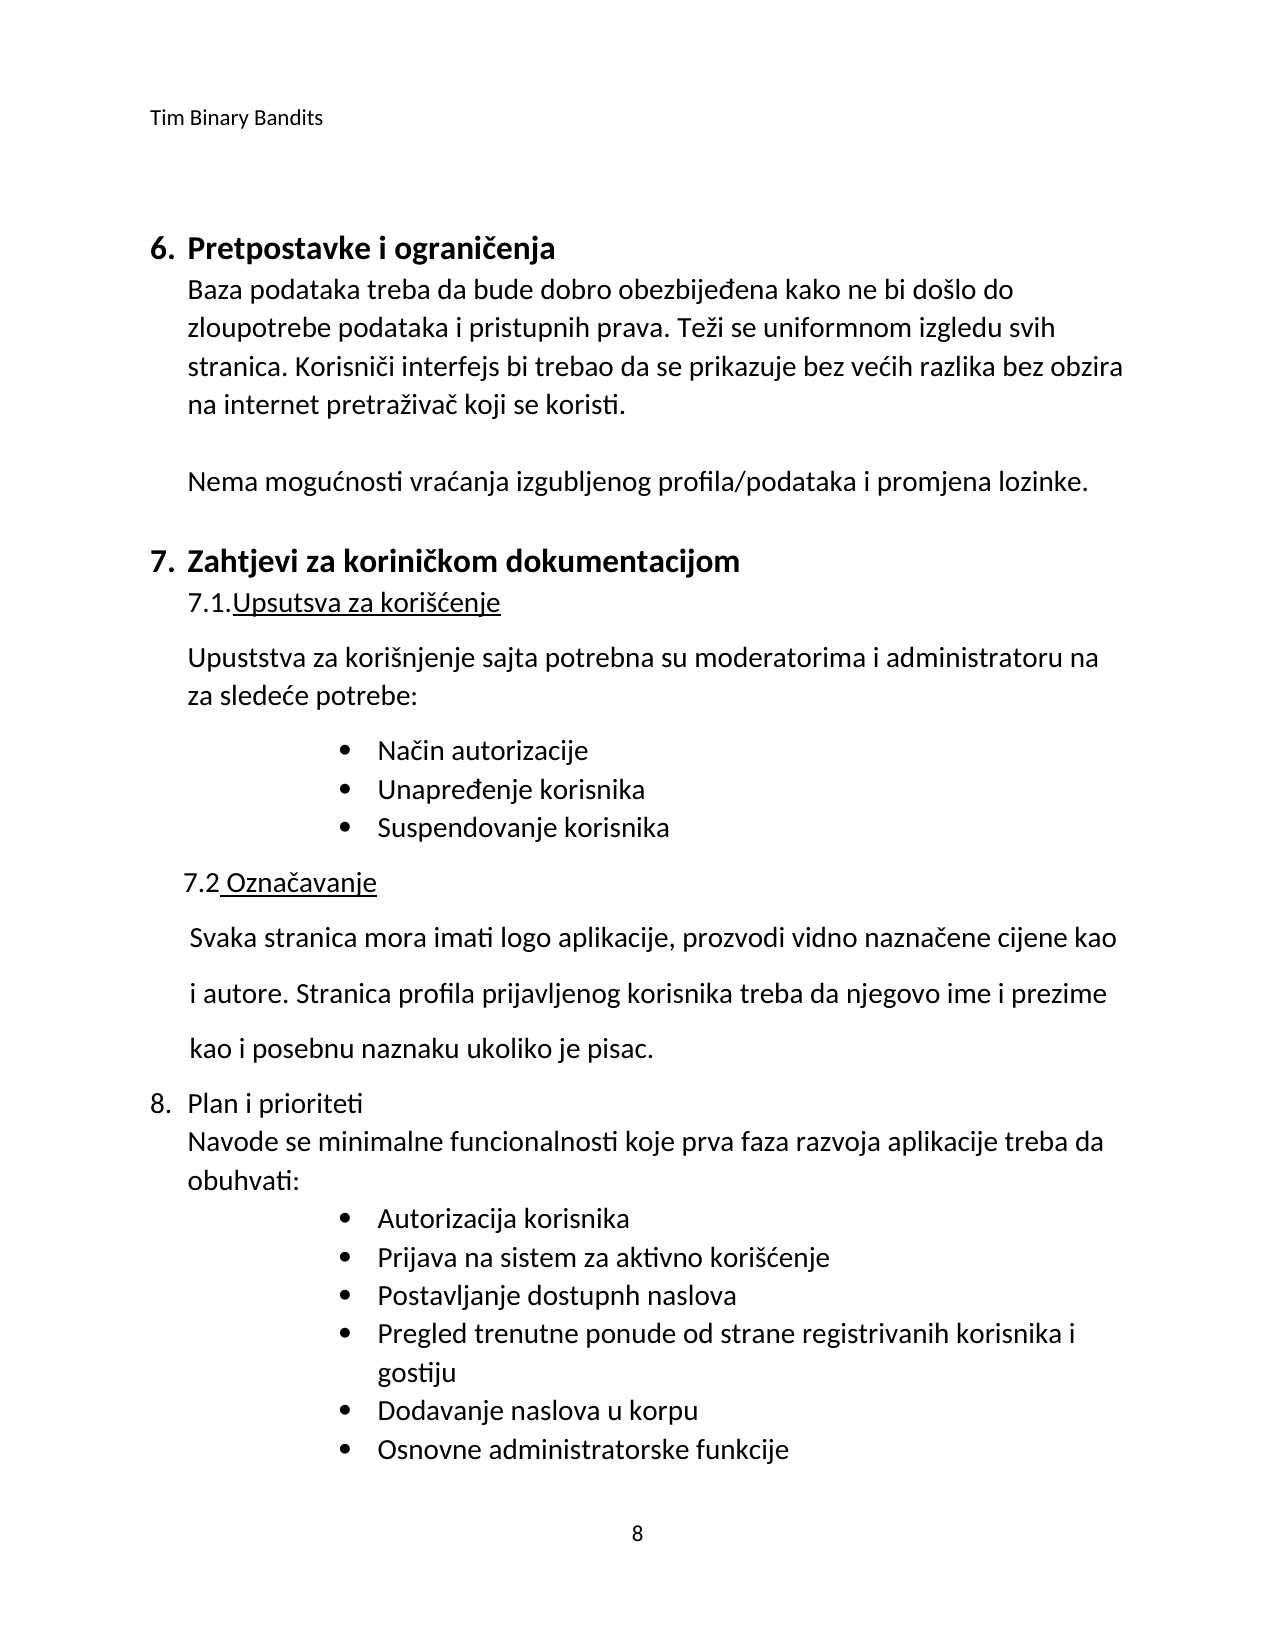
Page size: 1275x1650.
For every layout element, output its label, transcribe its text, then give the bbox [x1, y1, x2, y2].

list Navode se minimalne funcionalnosti koje prva faza razvoja aplikacije treba da obuhvati: [187, 1123, 1125, 1197]
text kao i posebnu naznaku ukoliko je pisac. [150, 1030, 1125, 1065]
list Zahtjevi za koriničkom dokumentacijom [150, 540, 1125, 581]
list Pretpostavke i ograničenja [150, 227, 1125, 268]
text i autore. Stranica profila prijavljenog korisnika treba da njegovo ime i prezime [150, 975, 1125, 1010]
list Prijava na sistem za aktivno korišćenje [340, 1239, 1125, 1274]
list Dodavanje naslova u korpu [340, 1392, 1125, 1428]
list Autorizacija korisnika [340, 1200, 1125, 1236]
list Osnovne administratorske funkcije [340, 1431, 1125, 1466]
list Nema mogućnosti vraćanja izgubljenog profila/podataka i promjena lozinke. [187, 463, 1125, 499]
list Baza podataka treba da bude dobro obezbijeđena kako ne bi došlo do zloupotrebe podataka i pristupnih prava. Teži se uniformnom izgledu svih stranica. Korisniči interfejs bi trebao da se prikazuje bez većih razlika bez obzira na internet pretraživač koji se koristi. [187, 271, 1125, 422]
list Postavljanje dostupnh naslova [340, 1277, 1125, 1313]
list Upsutsva za korišćenje [187, 584, 1125, 619]
text Svaka stranica mora imati logo aplikacije, prozvodi vidno naznačene cijene kao [150, 919, 1125, 955]
text 7.2 Označavanje [150, 864, 1125, 900]
list Unapređenje korisnika [340, 771, 1125, 807]
text Upuststva za korišnjenje sajta potrebna su moderatorima i administratoru na za sledeće potrebe: [187, 639, 1125, 713]
list Pregled trenutne ponude od strane registrivanih korisnika i gostiju [340, 1316, 1125, 1389]
list Plan i prioriteti [150, 1085, 1125, 1121]
list Način autorizacije [340, 732, 1125, 768]
list Suspendovanje korisnika [340, 809, 1125, 845]
